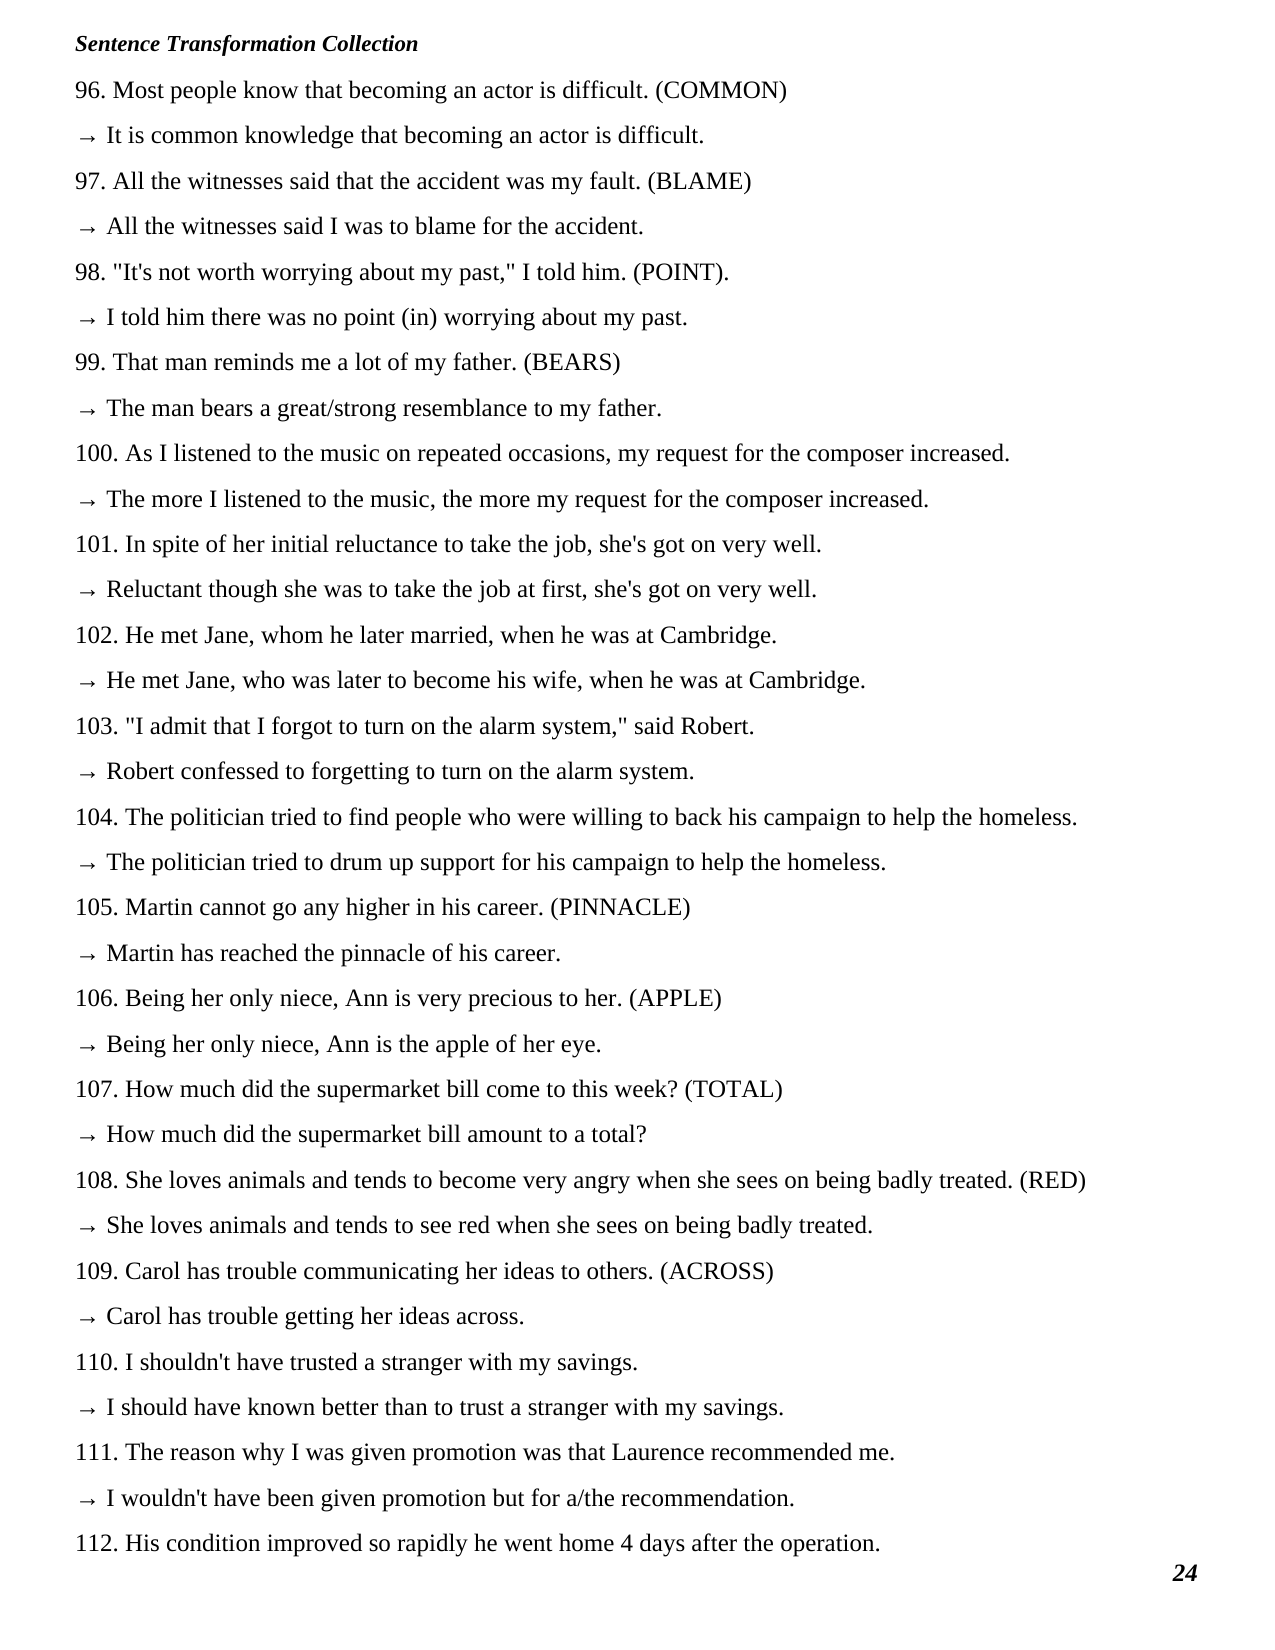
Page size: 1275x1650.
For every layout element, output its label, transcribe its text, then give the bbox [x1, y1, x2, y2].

text 98. "It's not worth worrying about my past," I told him. (POINT). [75, 257, 1200, 285]
text 108. She loves animals and tends to become very angry when she sees on being badly treated. (RED) [75, 1165, 1200, 1194]
text 100. As I listened to the music on repeated occasions, my request for the composer increased. [75, 438, 1200, 467]
text 101. In spite of her initial reluctance to take the job, she's got on very well. [75, 529, 1200, 558]
text → It is common knowledge that becoming an actor is difficult. [75, 120, 1200, 149]
text → The man bears a great/strong resemblance to my father. [75, 393, 1200, 422]
text → How much did the supermarket bill amount to a total? [75, 1119, 1200, 1148]
text → He met Jane, who was later to become his wife, when he was at Cambridge. [75, 665, 1200, 694]
text → Martin has reached the pinnacle of his career. [75, 938, 1200, 967]
text → I wouldn't have been given promotion but for a/the recommendation. [75, 1483, 1200, 1512]
text 105. Martin cannot go any higher in his career. (PINNACLE) [75, 892, 1200, 921]
text 99. That man reminds me a lot of my father. (BEARS) [75, 347, 1200, 376]
text → All the witnesses said I was to blame for the accident. [75, 211, 1200, 240]
text 103. "I admit that I forgot to turn on the alarm system," said Robert. [75, 711, 1200, 739]
text 110. I shouldn't have trusted a stranger with my savings. [75, 1347, 1200, 1375]
text 104. The politician tried to find people who were willing to back his campaign to help the homeless. [75, 802, 1200, 830]
text 106. Being her only niece, Ann is very precious to her. (APPLE) [75, 983, 1200, 1012]
text 107. How much did the supermarket bill come to this week? (TOTAL) [75, 1074, 1200, 1103]
text → Reluctant though she was to take the job at first, she's got on very well. [75, 574, 1200, 603]
text 109. Carol has trouble communicating her ideas to others. (ACROSS) [75, 1256, 1200, 1284]
text 111. The reason why I was given promotion was that Laurence recommended me. [75, 1437, 1200, 1466]
text → Being her only niece, Ann is the apple of her eye. [75, 1029, 1200, 1057]
text 97. All the witnesses said that the accident was my fault. (BLAME) [75, 166, 1200, 194]
text → The more I listened to the music, the more my request for the composer increased. [75, 484, 1200, 512]
text 112. His condition improved so rapidly he went home 4 days after the operation. [75, 1528, 1200, 1557]
text → Carol has trouble getting her ideas across. [75, 1301, 1200, 1330]
text 96. Most people know that becoming an actor is difficult. (COMMON) [75, 75, 1200, 104]
text 102. He met Jane, whom he later married, when he was at Cambridge. [75, 620, 1200, 649]
text → I told him there was no point (in) worrying about my past. [75, 302, 1200, 331]
text → Robert confessed to forgetting to turn on the alarm system. [75, 756, 1200, 785]
text → I should have known better than to trust a stranger with my savings. [75, 1392, 1200, 1421]
text → The politician tried to drum up support for his campaign to help the homeless. [75, 847, 1200, 876]
text → She loves animals and tends to see red when she sees on being badly treated. [75, 1210, 1200, 1239]
